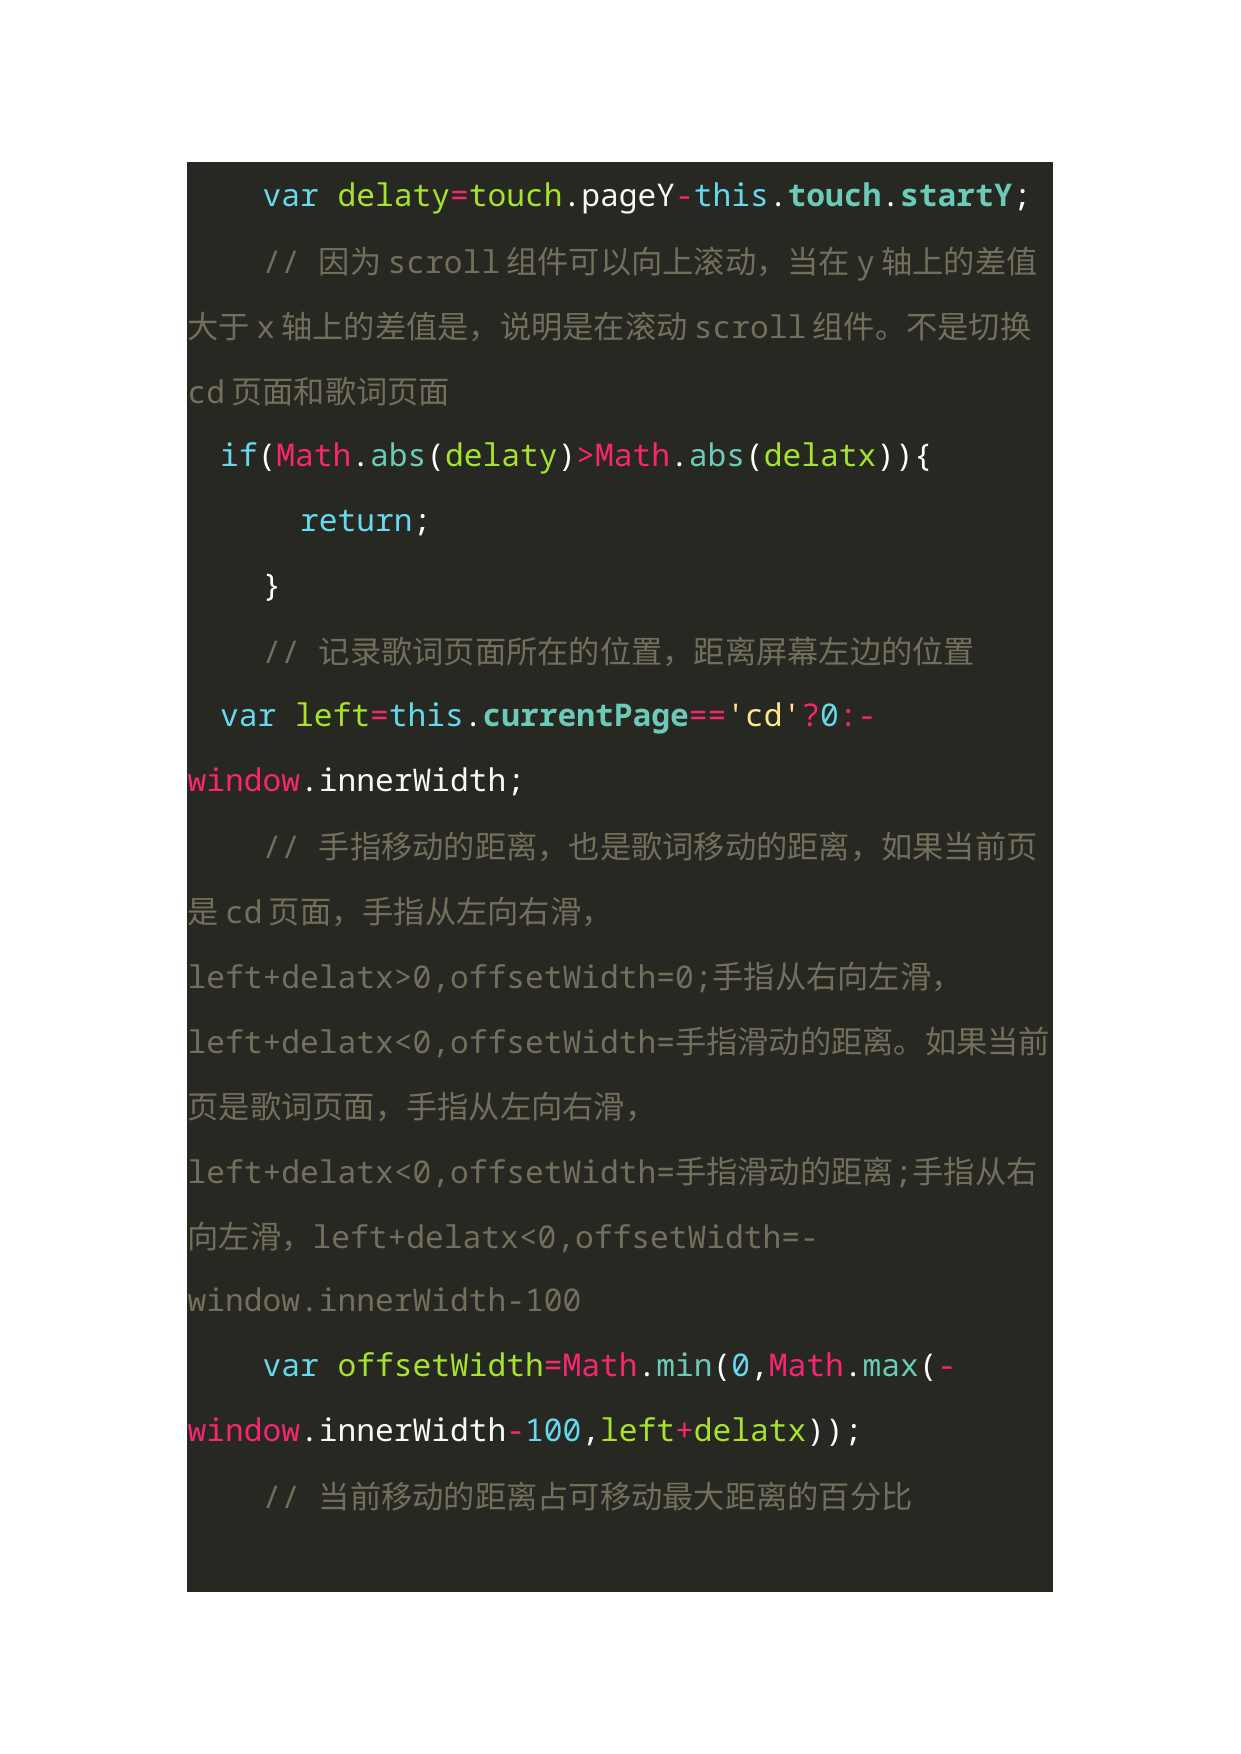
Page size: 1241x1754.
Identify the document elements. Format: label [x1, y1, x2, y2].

text [187, 162, 1053, 1592]
